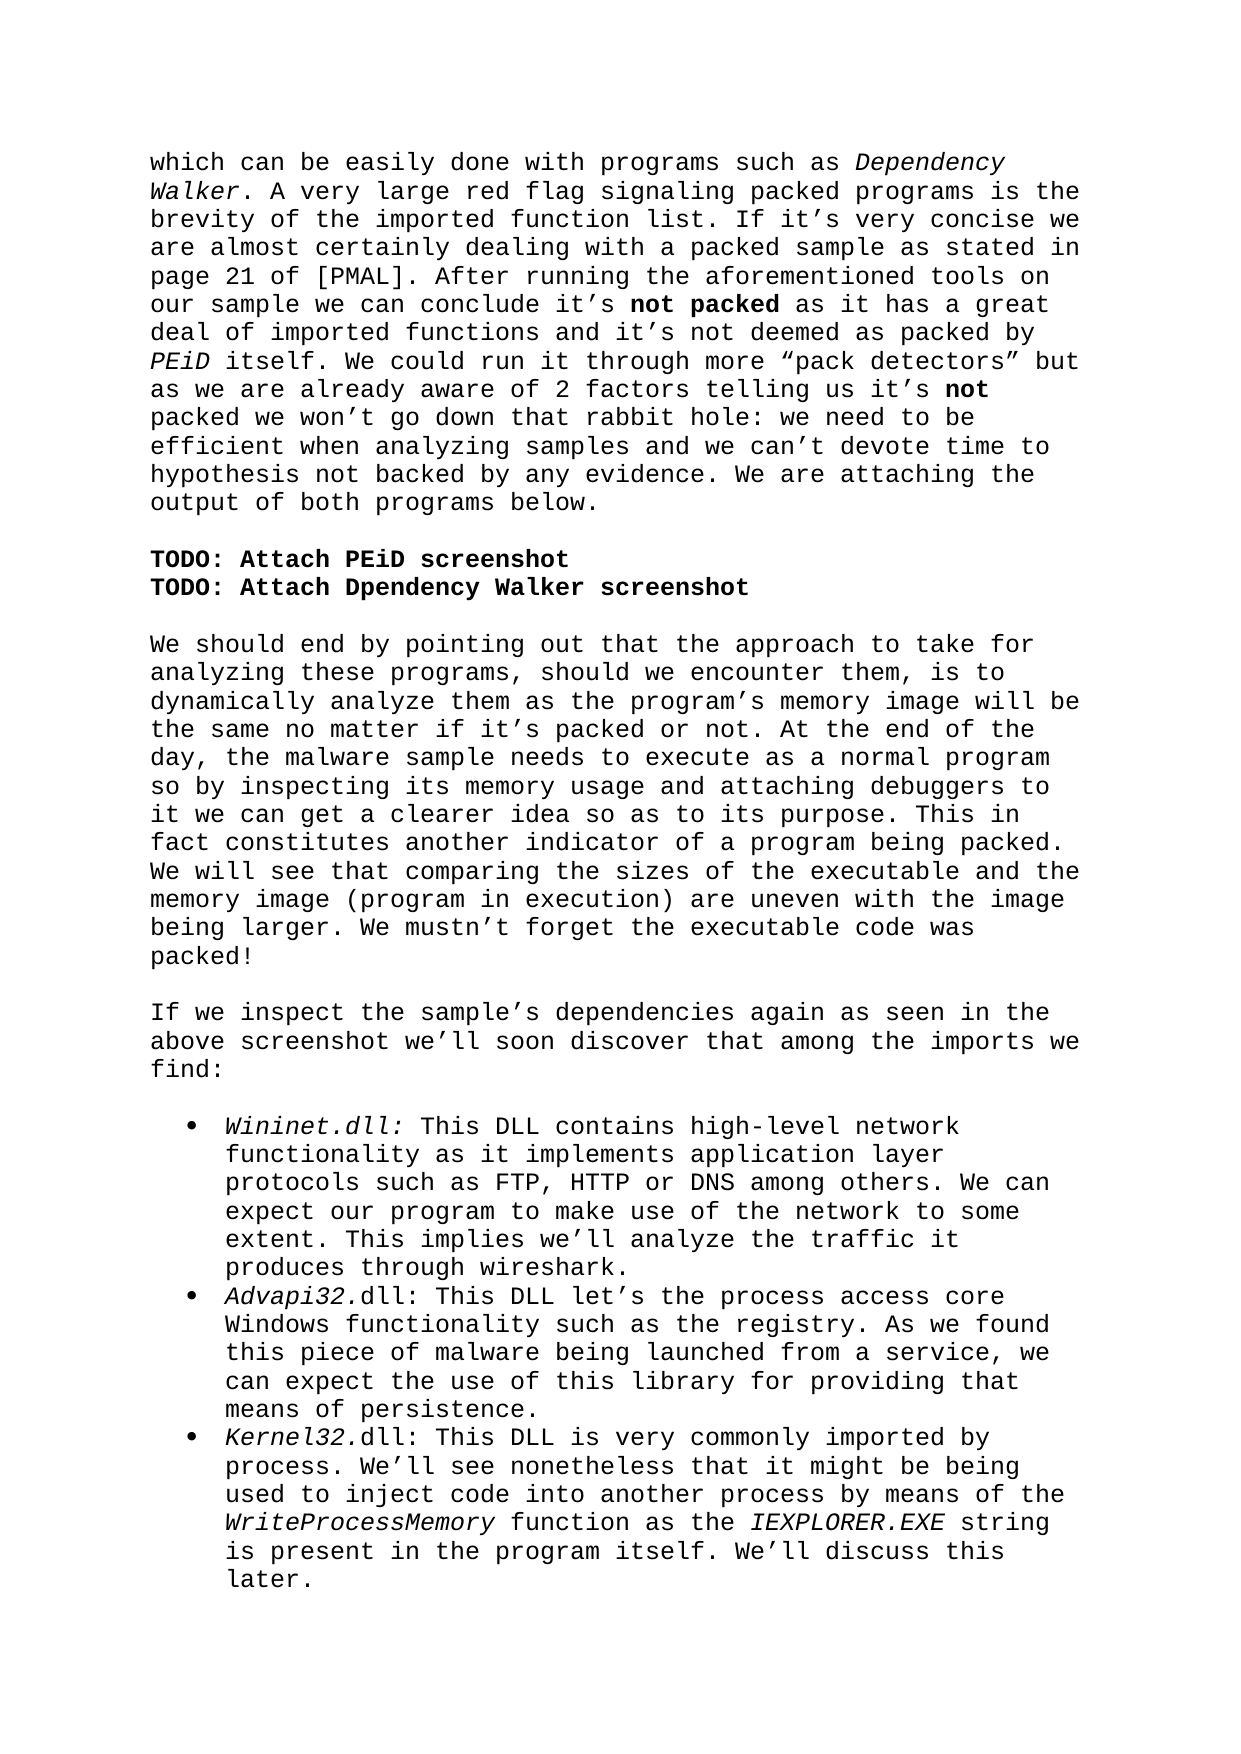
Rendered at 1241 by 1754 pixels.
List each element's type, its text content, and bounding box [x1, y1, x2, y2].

text TODO: Attach Dpendency Walker screenshot [150, 575, 1090, 603]
list Wininet.dll: This DLL contains high-level network functionality as it implements application layer protocols such as FTP, HTTP or DNS among others. We can expect our program to make use of the network to some extent. This implies we’ll analyze the traffic it produces through wireshark. [187, 1113, 1090, 1283]
text TODO: Attach PEiD screenshot [150, 547, 1090, 575]
list Kernel32.dll: This DLL is very commonly imported by process. We’ll see nonetheless that it might be being used to inject code into another process by means of the WriteProcessMemory function as the IEXPLORER.EXE string is present in the program itself. We’ll discuss this later. [187, 1425, 1090, 1595]
text If we inspect the sample’s dependencies again as seen in the above screenshot we’ll soon discover that among the imports we find: [150, 1000, 1090, 1085]
list Advapi32.dll: This DLL let’s the process access core Windows functionality such as the registry. As we found this piece of malware being launched from a service, we can expect the use of this library for providing that means of persistence. [187, 1283, 1090, 1425]
text We should end by pointing out that the approach to take for analyzing these programs, should we encounter them, is to dynamically analyze them as the program’s memory image will be the same no matter if it’s packed or not. At the end of the day, the malware sample needs to execute as a normal program so by inspecting its memory usage and attaching debuggers to it we can get a clearer idea so as to its purpose. This in fact constitutes another indicator of a program being packed. We will see that comparing the sizes of the executable and the memory image (program in execution) are uneven with the image being larger. We mustn’t forget the executable code was packed! [150, 632, 1090, 972]
